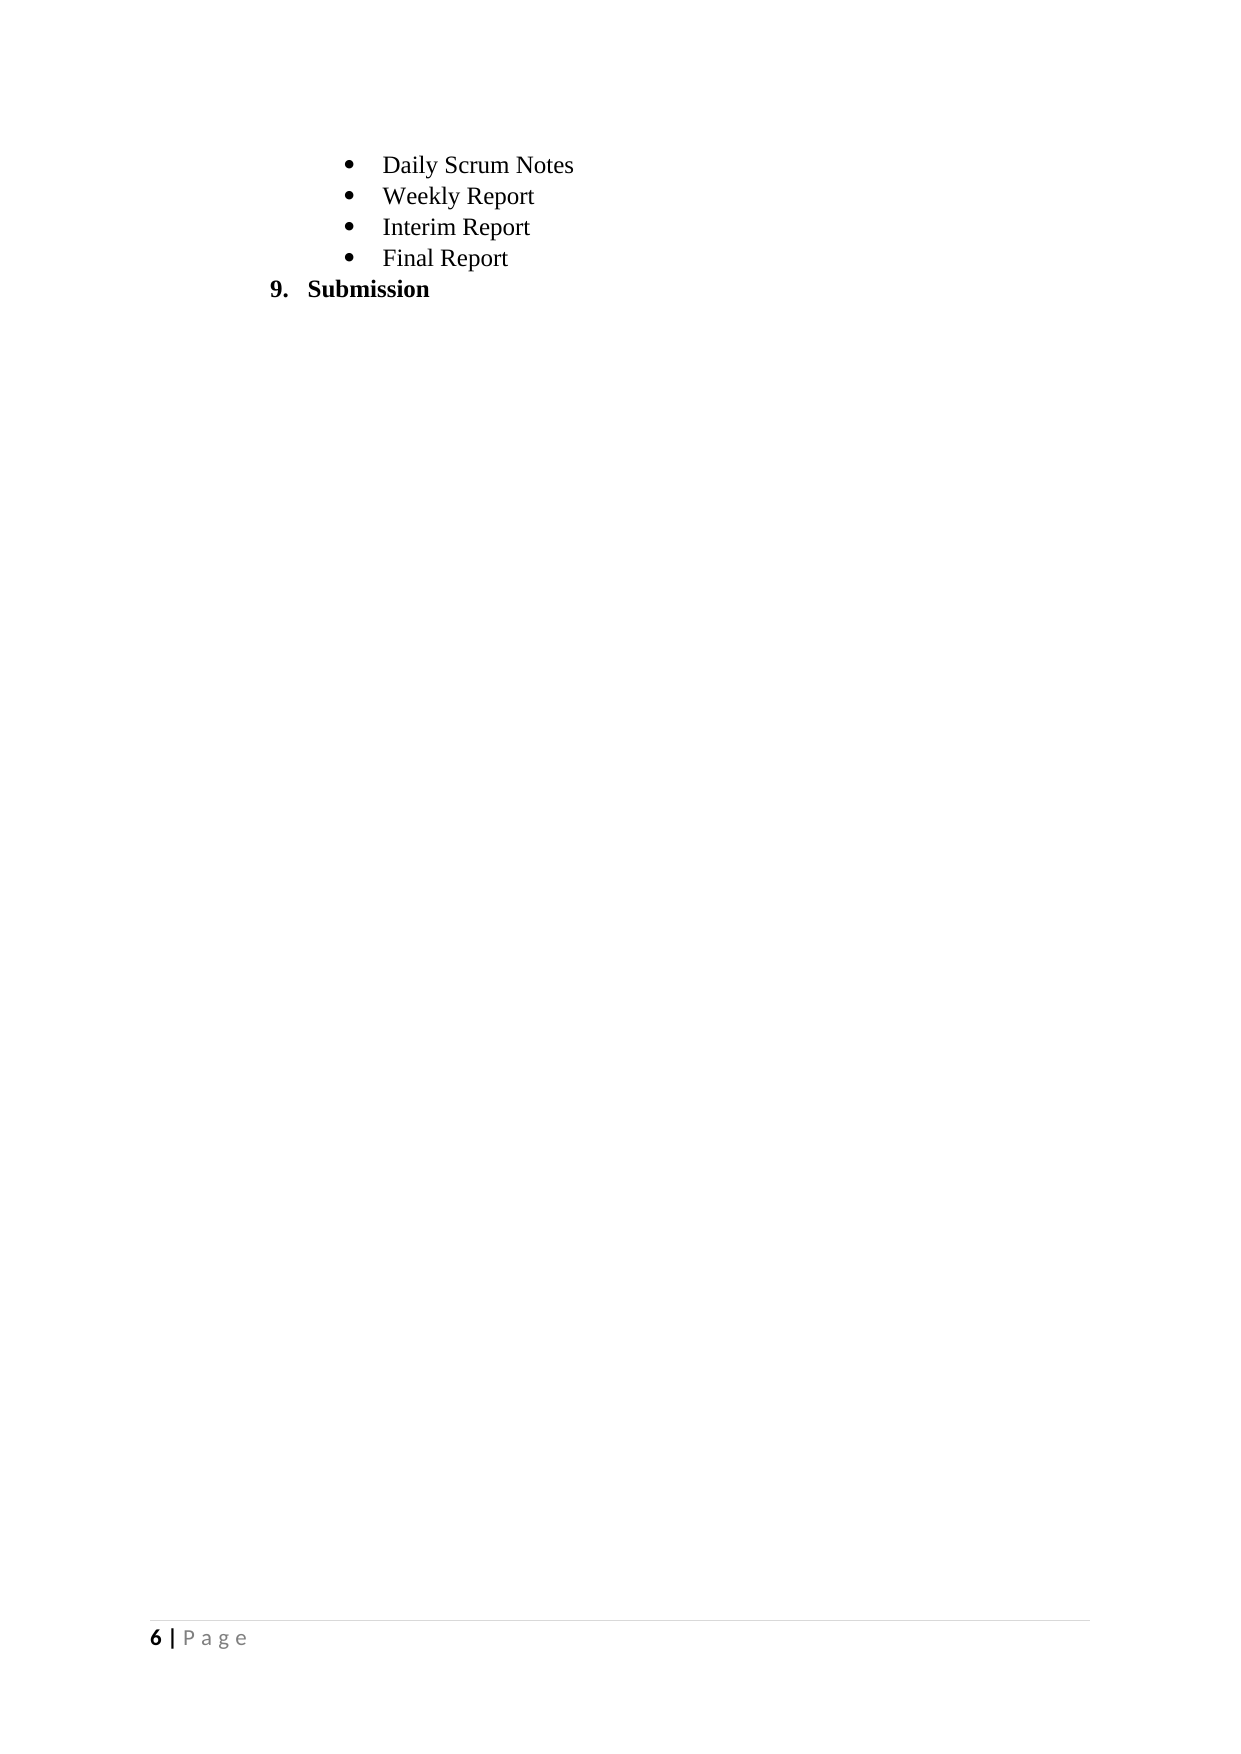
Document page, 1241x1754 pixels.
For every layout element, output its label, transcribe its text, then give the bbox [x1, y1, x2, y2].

list Daily Scrum Notes [345, 150, 1090, 179]
list Weekly Report [345, 181, 1090, 210]
list Final Report [345, 243, 1090, 272]
list Submission [270, 274, 1090, 303]
list Interim Report [345, 212, 1090, 241]
